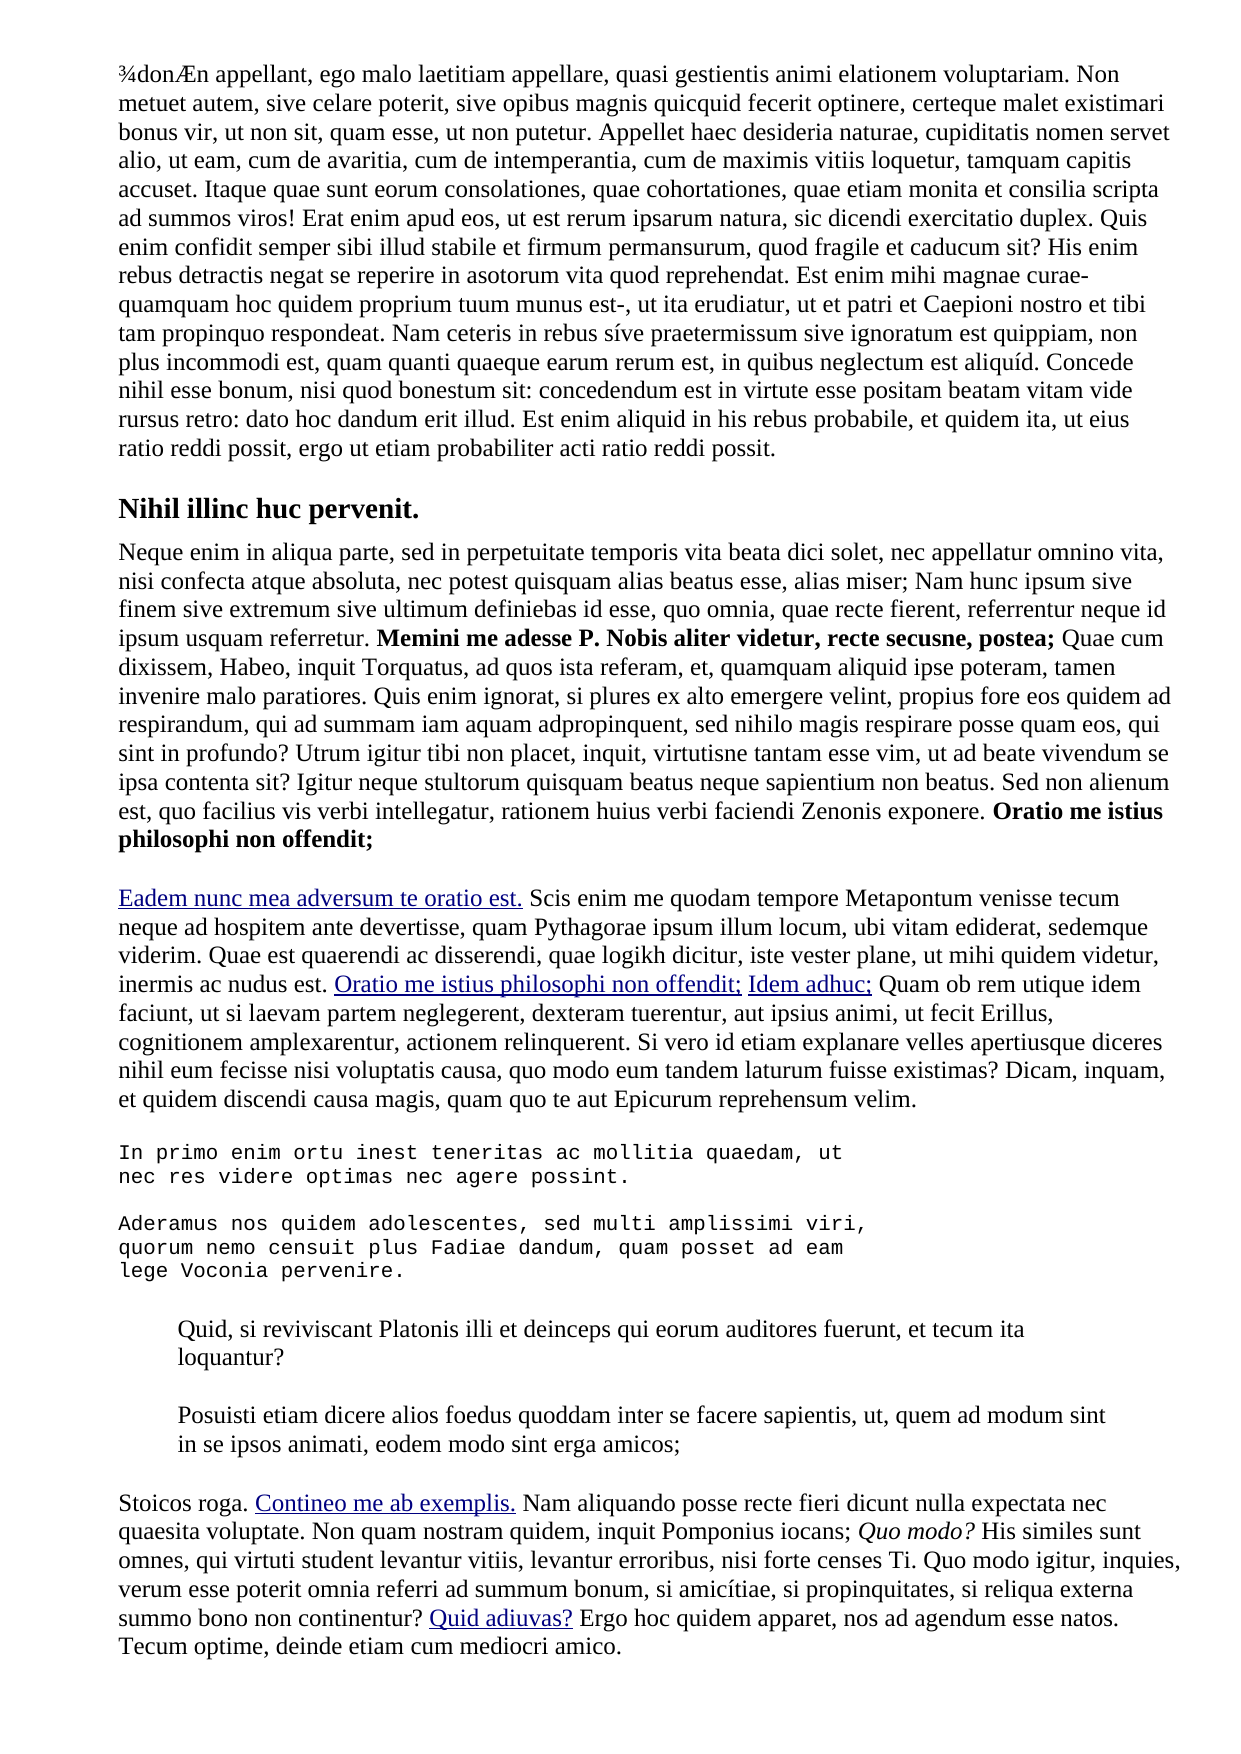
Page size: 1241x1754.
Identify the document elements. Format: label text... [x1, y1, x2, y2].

text lege Voconia pervenire. [118, 1261, 1181, 1284]
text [118, 59, 1181, 462]
text Stoicos roga. Contineo me ab exemplis. Nam aliquando posse recte fieri dicunt nulla expectata nec quaesita voluptate. Non quam nostram quidem, inquit Pomponius iocans; Quo modo? His similes sunt omnes, qui virtuti student levantur vitiis, levantur erroribus, nisi forte censes Ti. Quo modo igitur, inquies, verum esse poterit omnia referri ad summum bonum, si amicítiae, si propinquitates, si reliqua externa summo bono non continentur? Quid adiuvas? Ergo hoc quidem apparet, nos ad agendum esse natos. Tecum optime, deinde etiam cum mediocri amico. [118, 1488, 1181, 1660]
text Nihil illinc huc pervenit. [118, 491, 1181, 524]
text quorum nemo censuit plus Fadiae dandum, quam posset ad eam [118, 1237, 1181, 1261]
text nec res videre optimas nec agere possint. [118, 1166, 1181, 1189]
text Eadem nunc mea adversum te oratio est. Scis enim me quodam tempore Metapontum venisse tecum neque ad hospitem ante devertisse, quam Pythagorae ipsum illum locum, ubi vitam ediderat, sedemque viderim. Quae est quaerendi ac disserendi, quae logikh dicitur, iste vester plane, ut mihi quidem videtur, inermis ac nudus est. Oratio me istius philosophi non offendit; Idem adhuc; Quam ob rem utique idem faciunt, ut si laevam partem neglegerent, dexteram tuerentur, aut ipsius animi, ut fecit Erillus, cognitionem amplexarentur, actionem relinquerent. Si vero id etiam explanare velles apertiusque diceres nihil eum fecisse nisi voluptatis causa, quo modo eum tandem laturum fuisse existimas? Dicam, inquam, et quidem discendi causa magis, quam quo te aut Epicurum reprehensum velim. [118, 883, 1181, 1113]
text Aderamus nos quidem adolescentes, sed multi amplissimi viri, [118, 1213, 1181, 1237]
text Quid, si reviviscant Platonis illi et deinceps qui eorum auditores fuerunt, et tecum ita loquantur? [177, 1314, 1122, 1371]
text In primo enim ortu inest teneritas ac mollitia quaedam, ut [118, 1142, 1181, 1166]
text Posuisti etiam dicere alios foedus quoddam inter se facere sapientis, ut, quem ad modum sint in se ipsos animati, eodem modo sint erga amicos; [177, 1401, 1122, 1458]
text Neque enim in aliqua parte, sed in perpetuitate temporis vita beata dici solet, nec appellatur omnino vita, nisi confecta atque absoluta, nec potest quisquam alias beatus esse, alias miser; Nam hunc ipsum sive finem sive extremum sive ultimum definiebas id esse, quo omnia, quae recte fierent, referrentur neque id ipsum usquam referretur. Memini me adesse P. Nobis aliter videtur, recte secusne, postea; Quae cum dixissem, Habeo, inquit Torquatus, ad quos ista referam, et, quamquam aliquid ipse poteram, tamen invenire malo paratiores. Quis enim ignorat, si plures ex alto emergere velint, propius fore eos quidem ad respirandum, qui ad summam iam aquam adpropinquent, sed nihilo magis respirare posse quam eos, qui sint in profundo? Utrum igitur tibi non placet, inquit, virtutisne tantam esse vim, ut ad beate vivendum se ipsa contenta sit? Igitur neque stultorum quisquam beatus neque sapientium non beatus. Sed non alienum est, quo facilius vis verbi intellegatur, rationem huius verbi faciendi Zenonis exponere. Oratio me istius philosophi non offendit; [118, 537, 1181, 853]
